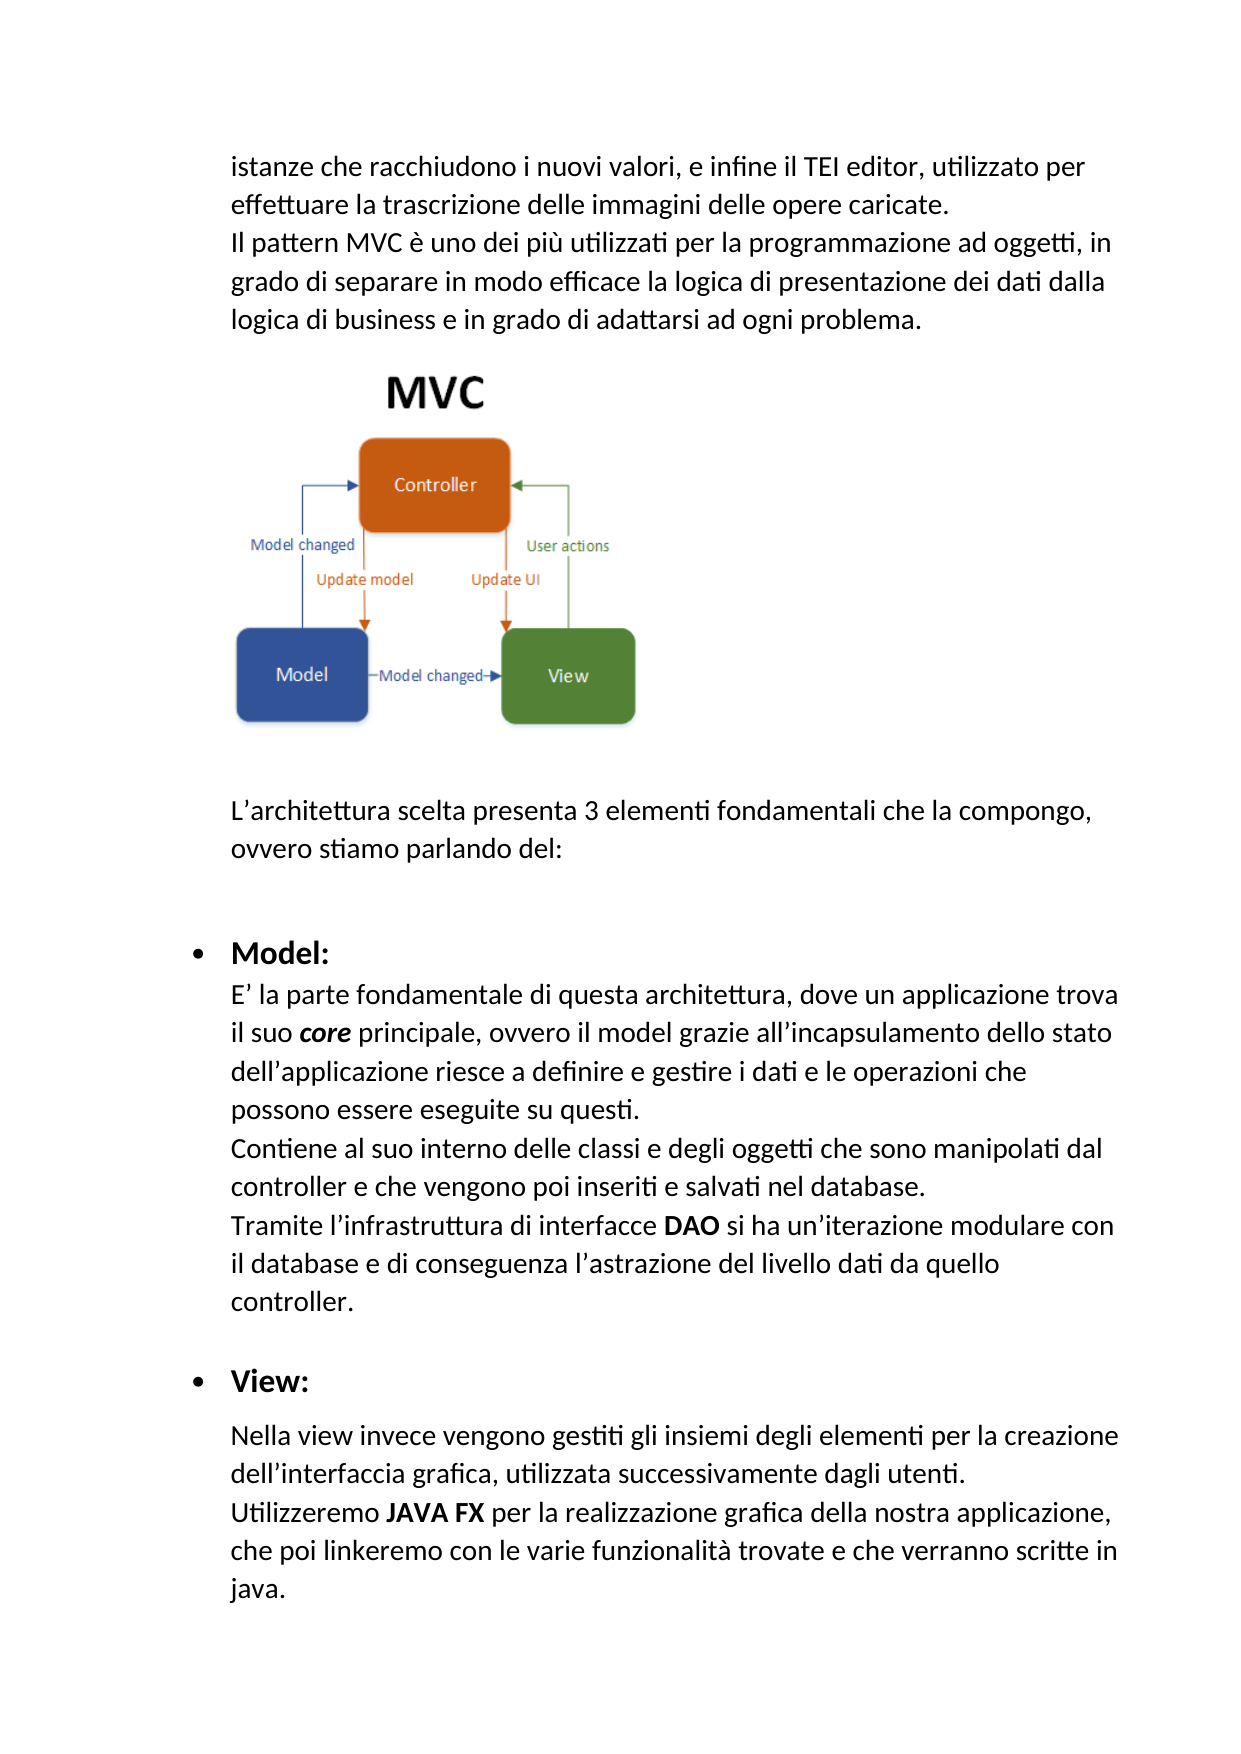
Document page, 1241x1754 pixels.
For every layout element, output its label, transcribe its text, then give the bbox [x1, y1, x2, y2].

list View: [193, 1360, 1122, 1401]
text L’architettura scelta presenta 3 elementi fondamentali che la compongo, ovvero stiamo parlando del: [231, 792, 1122, 866]
text Il pattern MVC è uno dei più utilizzati per la programmazione ad oggetti, in grado di separare in modo efficace la logica di presentazione dei dati dalla logica di business e in grado di adattarsi ad ogni problema. [231, 224, 1122, 337]
list Tramite l’infrastruttura di interfacce DAO si ha un’iterazione modulare con il database e di conseguenza l’astrazione del livello dati da quello controller. [231, 1207, 1122, 1319]
list Model: [193, 932, 1122, 973]
text Nella view invece vengono gestiti gli insiemi degli elementi per la creazione dell’interfaccia grafica, utilizzata successivamente dagli utenti. [230, 1417, 1122, 1491]
text Utilizzeremo JAVA FX per la realizzazione grafica della nostra applicazione, che poi linkeremo con le varie funzionalità trovate e che verranno scritte in java. [230, 1494, 1122, 1606]
list E’ la parte fondamentale di questa architettura, dove un applicazione trova il suo core principale, ovvero il model grazie all’incapsulamento dello stato dell’applicazione riesce a definire e gestire i dati e le operazioni che possono essere eseguite su questi. [231, 976, 1122, 1127]
list Contiene al suo interno delle classi e degli oggetti che sono manipolati dal controller e che vengono poi inseriti e salvati nel database. [231, 1130, 1122, 1204]
picture [230, 352, 650, 734]
